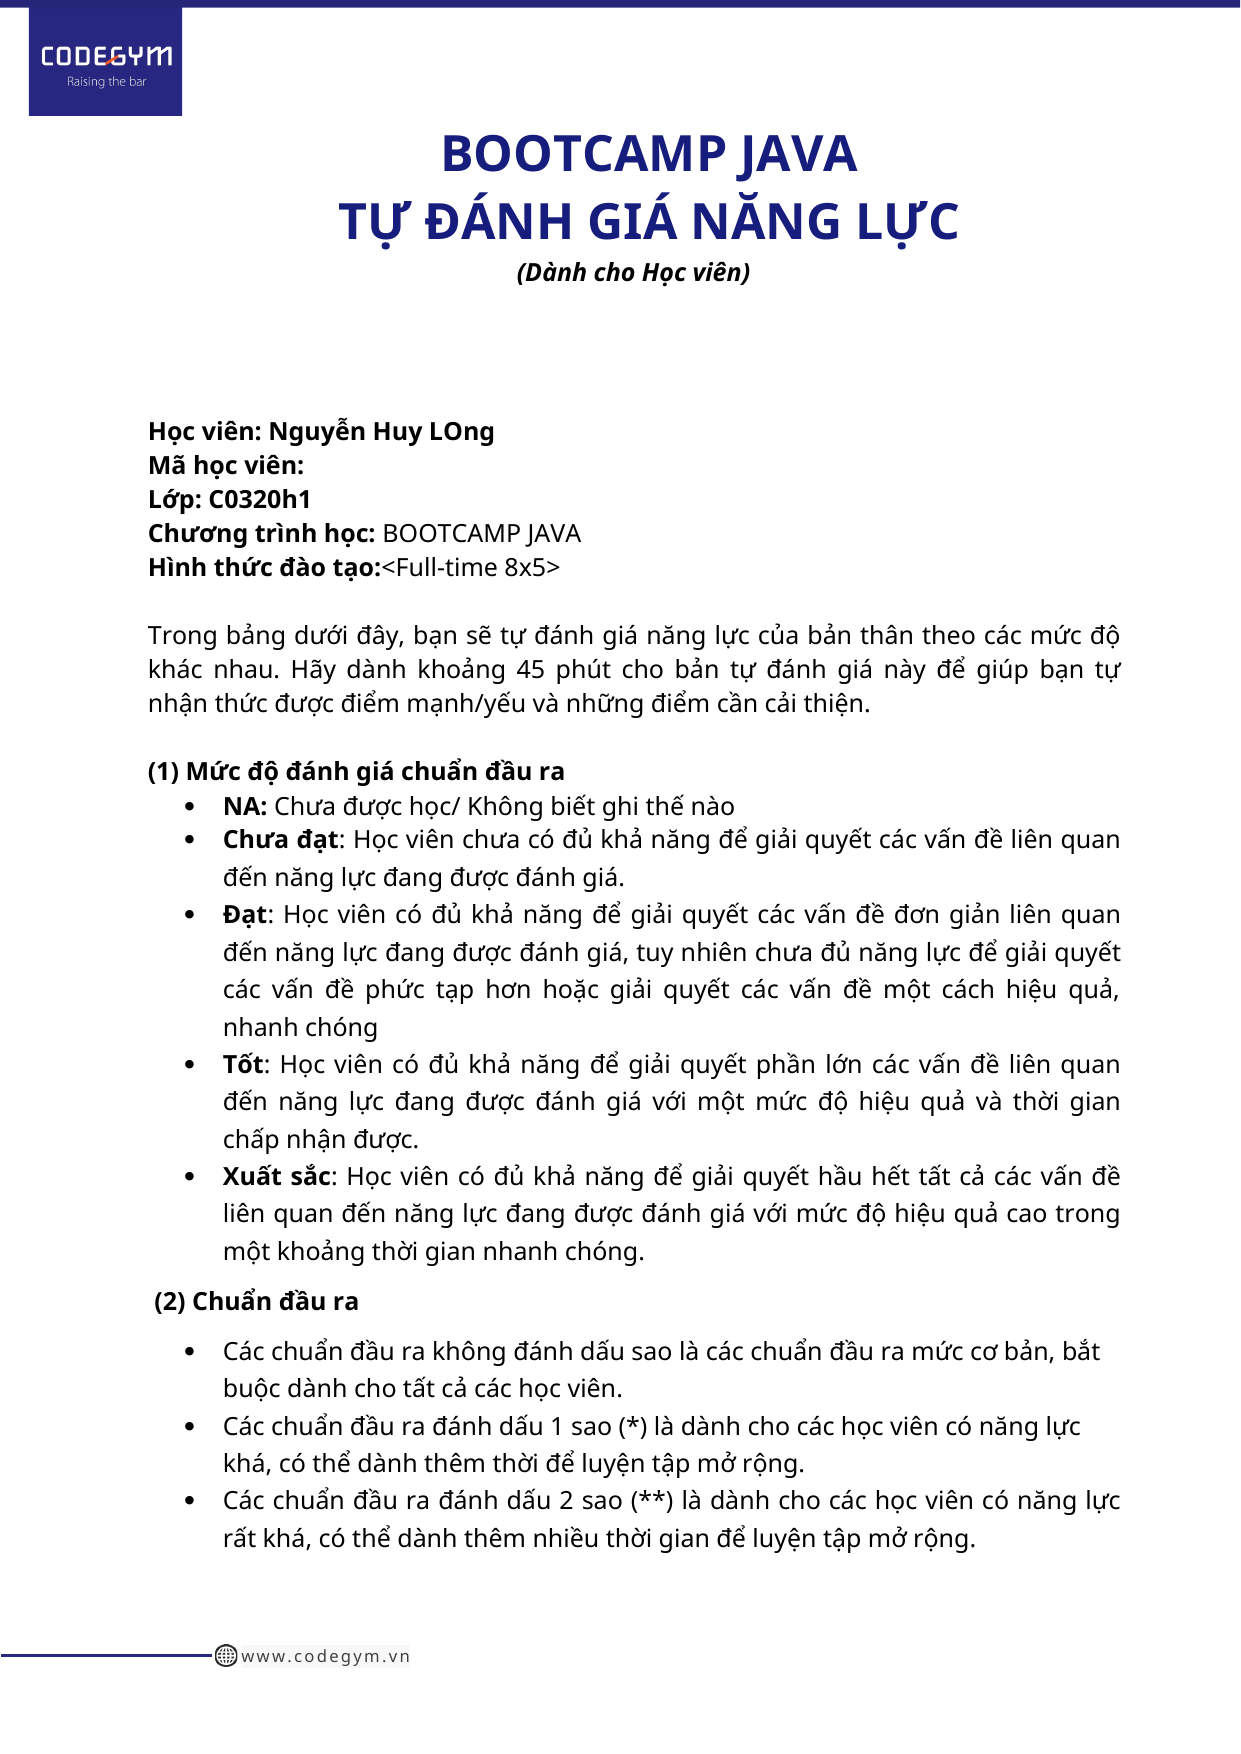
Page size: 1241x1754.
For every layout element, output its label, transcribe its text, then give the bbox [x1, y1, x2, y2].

list khá, có thể dành thêm thời để luyện tập mở rộng. [223, 1446, 1122, 1479]
list Các chuẩn đầu ra đánh dấu 2 sao (**) là dành cho các học viên có năng lực rất khá, có thể dành thêm nhiều thời gian để luyện tập mở rộng. [185, 1483, 1122, 1554]
picture [28, 8, 183, 116]
text (1) Mức độ đánh giá chuẩn đầu ra [148, 754, 1122, 788]
text TỰ ĐÁNH GIÁ NĂNG LỰC [176, 186, 1122, 254]
list Đạt: Học viên có đủ khả năng để giải quyết các vấn đề đơn giản liên quan đến năng lực đang được đánh giá, tuy nhiên chưa đủ năng lực để giải quyết các vấn đề phức tạp hơn hoặc giải quyết các vấn đề một cách hiệu quả, nhanh chóng [185, 897, 1122, 1043]
text (Dành cho Học viên) [148, 254, 1122, 288]
list Tốt: Học viên có đủ khả năng để giải quyết phần lớn các vấn đề liên quan đến năng lực đang được đánh giá với một mức độ hiệu quả và thời gian chấp nhận được. [185, 1047, 1122, 1155]
list buộc dành cho tất cả các học viên. [223, 1371, 1122, 1405]
list Các chuẩn đầu ra không đánh dấu sao là các chuẩn đầu ra mức cơ bản, bắt [185, 1333, 1122, 1367]
picture [215, 1644, 238, 1667]
list Các chuẩn đầu ra đánh dấu 1 sao (*) là dành cho các học viên có năng lực [185, 1408, 1122, 1442]
text Lớp: C0320h1 [148, 482, 1122, 516]
list Chưa đạt: Học viên chưa có đủ khả năng để giải quyết các vấn đề liên quan đến năng lực đang được đánh giá. [185, 822, 1122, 894]
text Trong bảng dưới đây, bạn sẽ tự đánh giá năng lực của bản thân theo các mức độ khác nhau. Hãy dành khoảng 45 phút cho bản tự đánh giá này để giúp bạn tự nhận thức được điểm mạnh/yếu và những điểm cần cải thiện. [148, 618, 1122, 720]
list NA: Chưa được học/ Không biết ghi thế nào [185, 788, 1122, 822]
list Xuất sắc: Học viên có đủ khả năng để giải quyết hầu hết tất cả các vấn đề liên quan đến năng lực đang được đánh giá với mức độ hiệu quả cao trong một khoảng thời gian nhanh chóng. [185, 1159, 1122, 1268]
text Học viên: Nguyễn Huy LOng [148, 413, 1122, 447]
text Chương trình học: BOOTCAMP JAVA [148, 516, 1122, 550]
text Mã học viên: [148, 447, 1122, 482]
text BOOTCAMP JAVA [176, 118, 1122, 186]
text (2) Chuẩn đầu ra [148, 1283, 1122, 1317]
text Hình thức đào tạo:<Full-time 8x5> [148, 550, 1122, 584]
